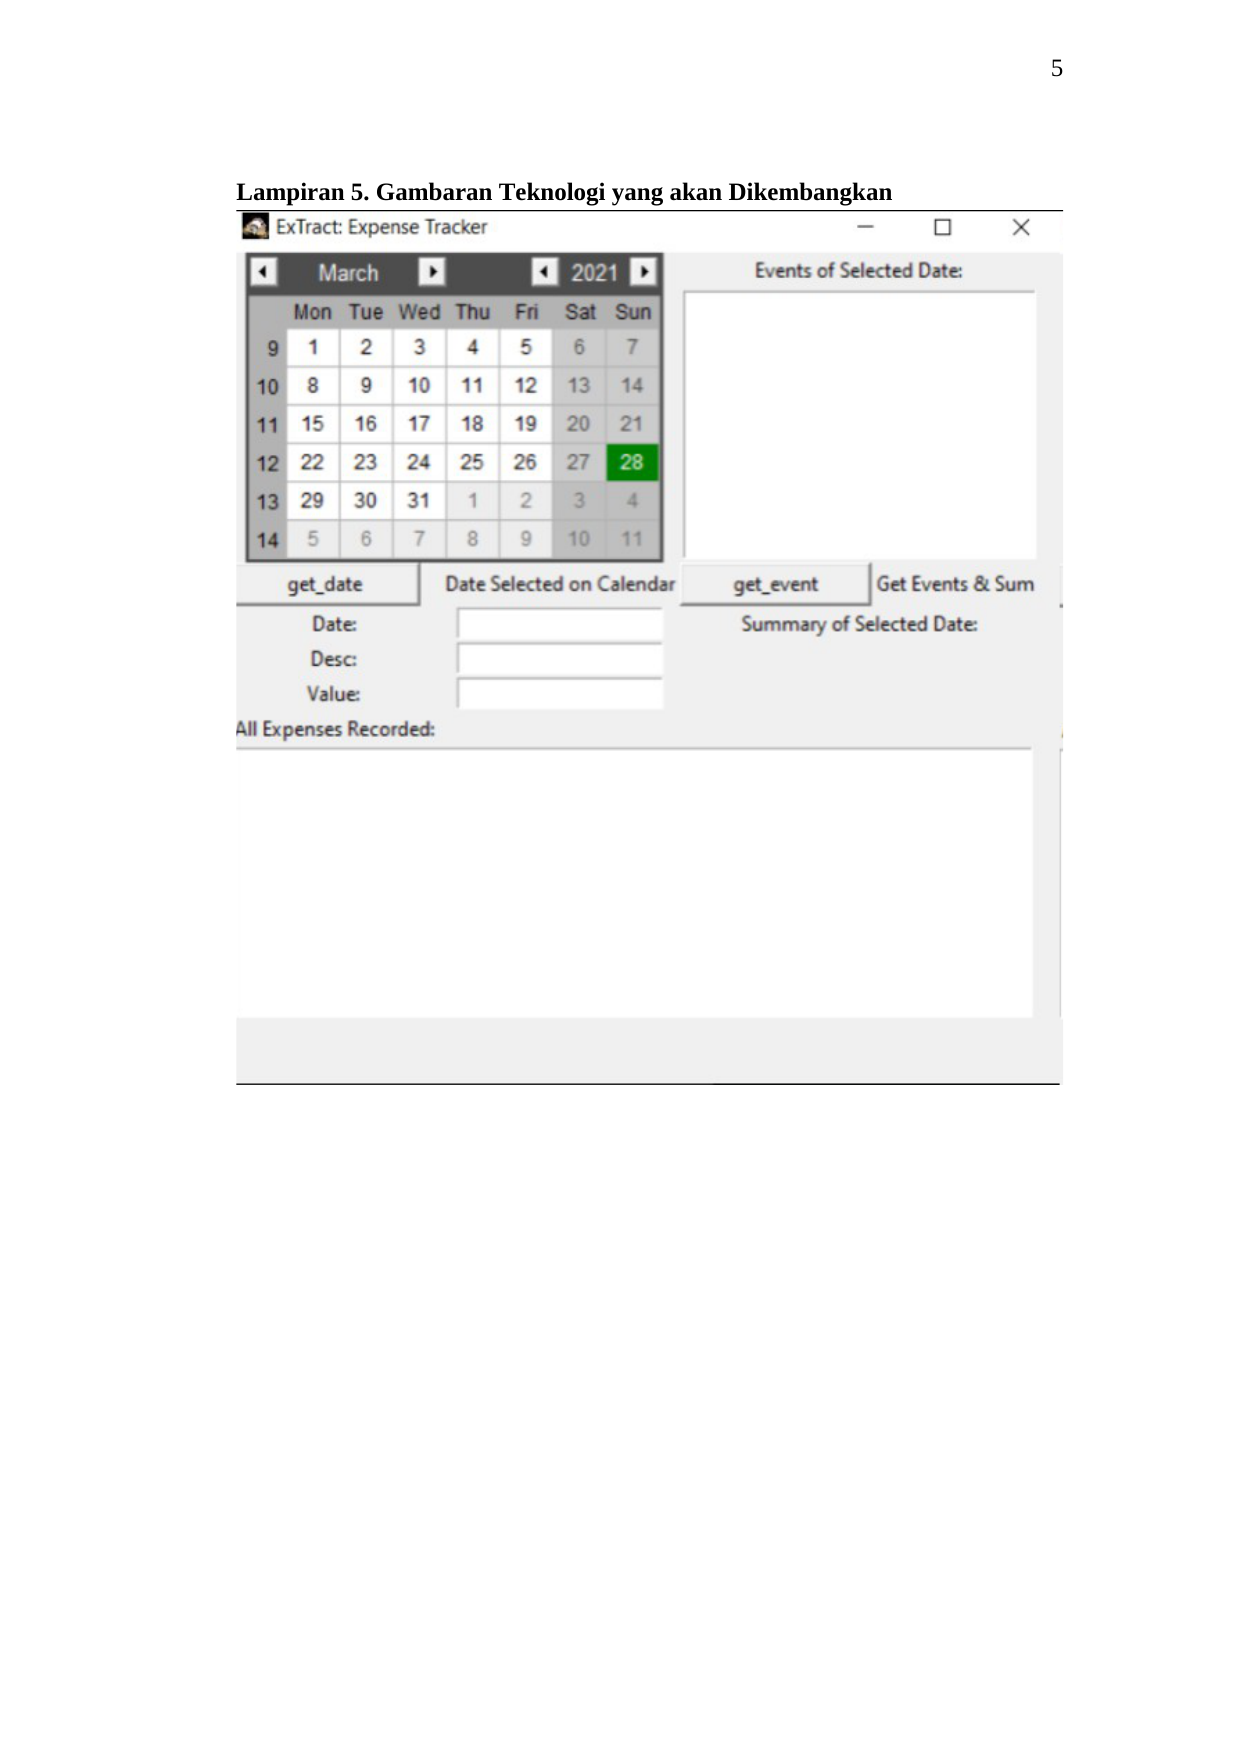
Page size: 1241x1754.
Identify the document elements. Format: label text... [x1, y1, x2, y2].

picture [236, 210, 1064, 1085]
text Lampiran 5. Gambaran Teknologi yang akan Dikembangkan [236, 177, 1063, 206]
